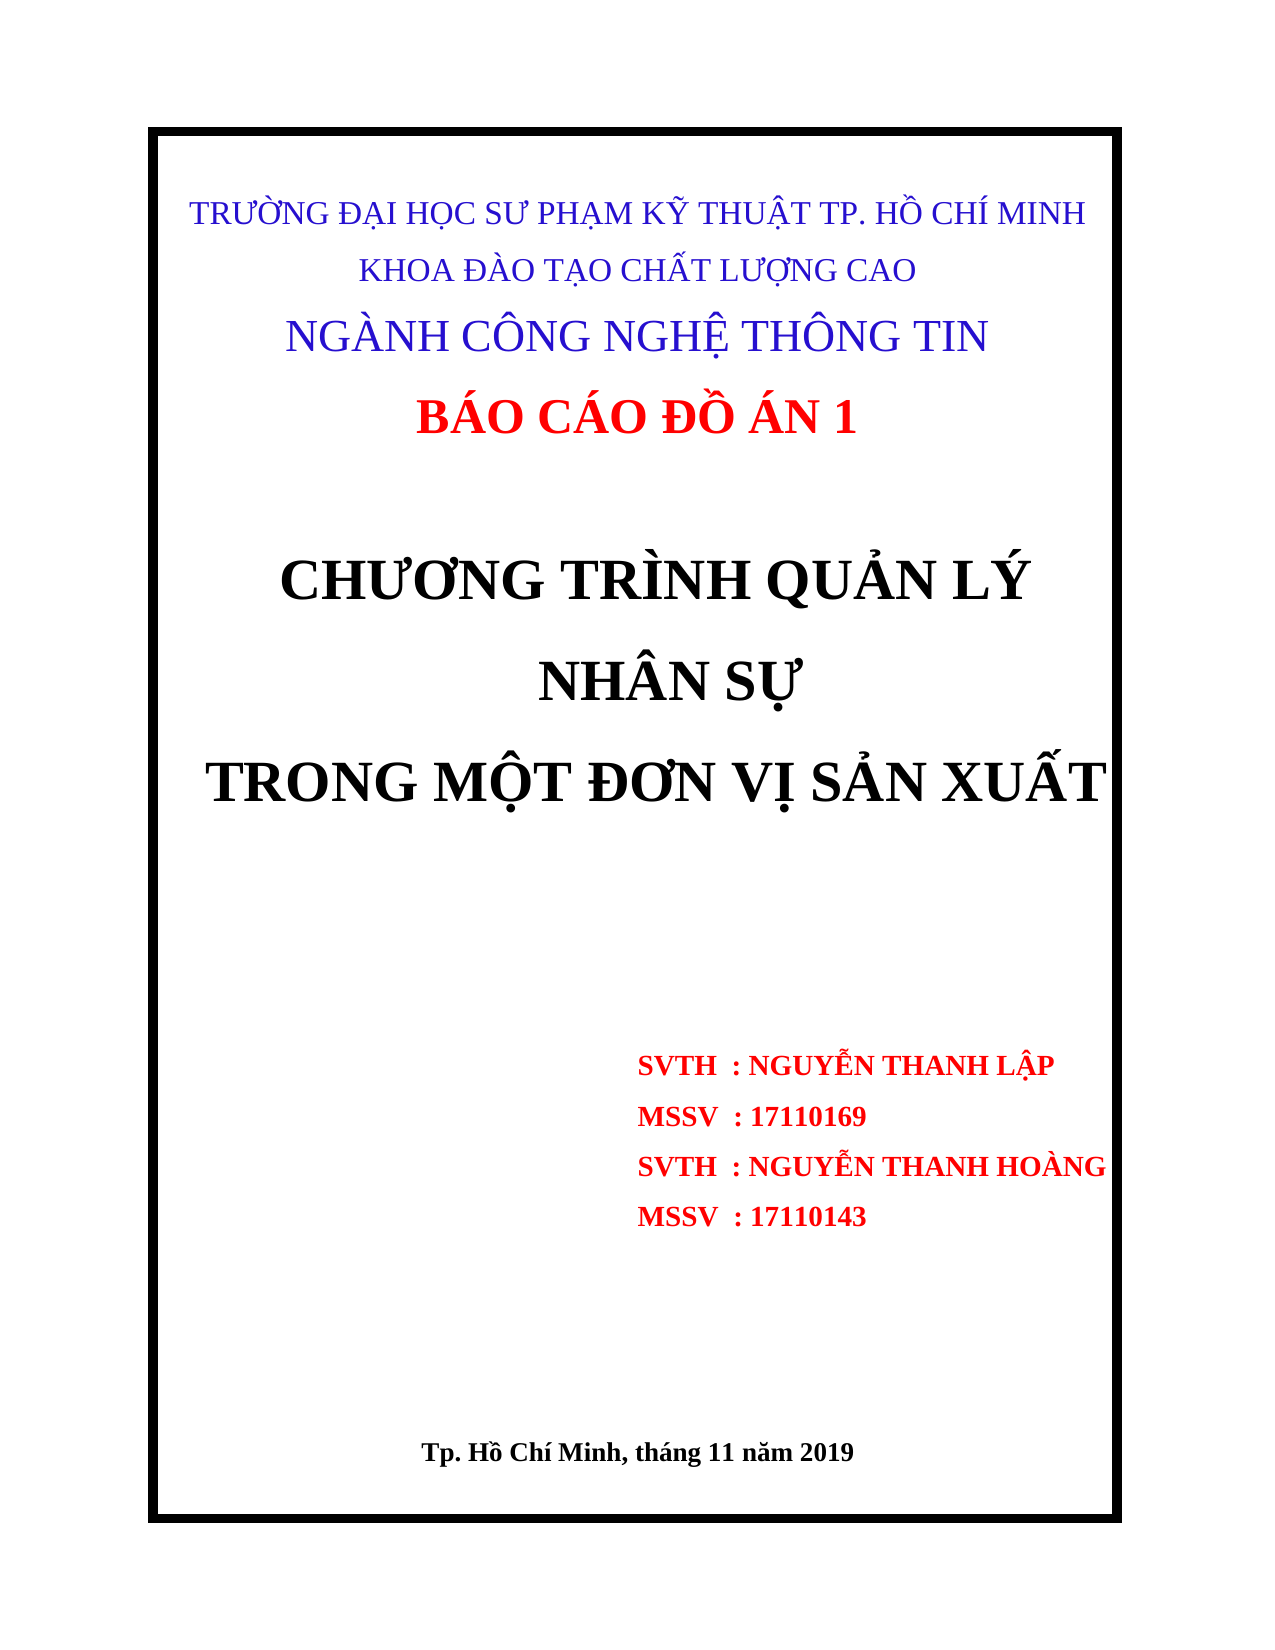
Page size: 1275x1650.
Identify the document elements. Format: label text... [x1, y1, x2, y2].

text SVTH : NGUYỄN THANH HOÀNG [637, 1149, 1112, 1183]
text SVTH : NGUYỄN THANH LẬP [637, 1048, 1112, 1082]
text BÁO CÁO ĐỒ ÁN 1 [158, 387, 1112, 445]
text MSSV : 17110143 [637, 1199, 1112, 1233]
text NGÀNH CÔNG NGHỆ THÔNG TIN [158, 308, 1112, 361]
text Tp. Hồ Chí Minh, tháng 11 năm 2019 [158, 1436, 1112, 1467]
text TRONG MỘT ĐƠN VỊ SẢN XUẤT [187, 747, 1112, 814]
text CHƯƠNG TRÌNH QUẢN LÝ NHÂN SỰ [187, 545, 1112, 713]
text TRƯỜNG ĐẠI HỌC SƯ PHẠM KỸ THUẬT TP. HỒ CHÍ MINH [158, 193, 1112, 231]
text KHOA ĐÀO TẠO CHẤT LƯỢNG CAO [158, 251, 1112, 289]
text MSSV : 17110169 [637, 1099, 1112, 1132]
